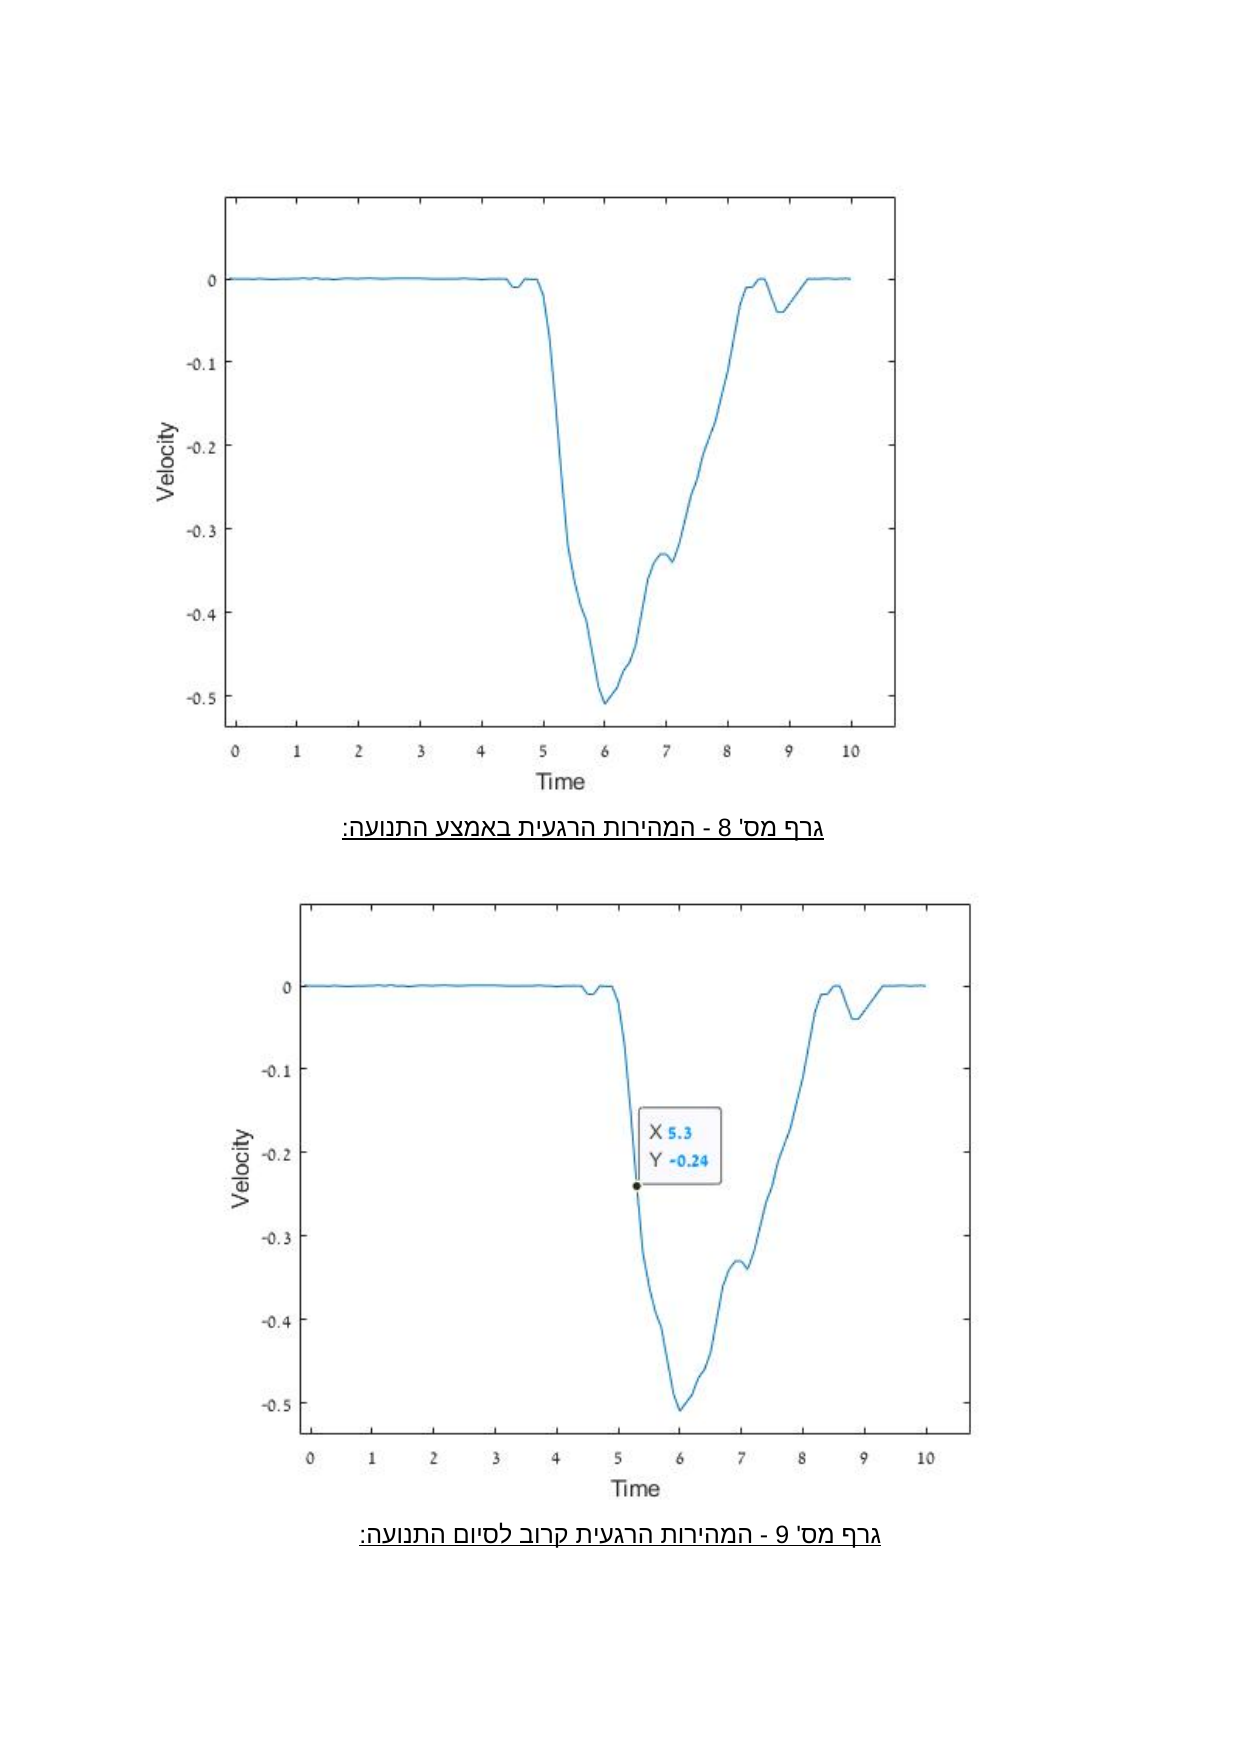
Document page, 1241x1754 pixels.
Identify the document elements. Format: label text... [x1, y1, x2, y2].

list גרף מס' 8 - המהירות הרגעית באמצע התנועה: [187, 813, 978, 842]
picture [187, 856, 1053, 1506]
text גרף מס' 9 - המהירות הרגעית קרוב לסיום התנועה: [187, 1520, 1053, 1548]
picture [112, 150, 978, 799]
